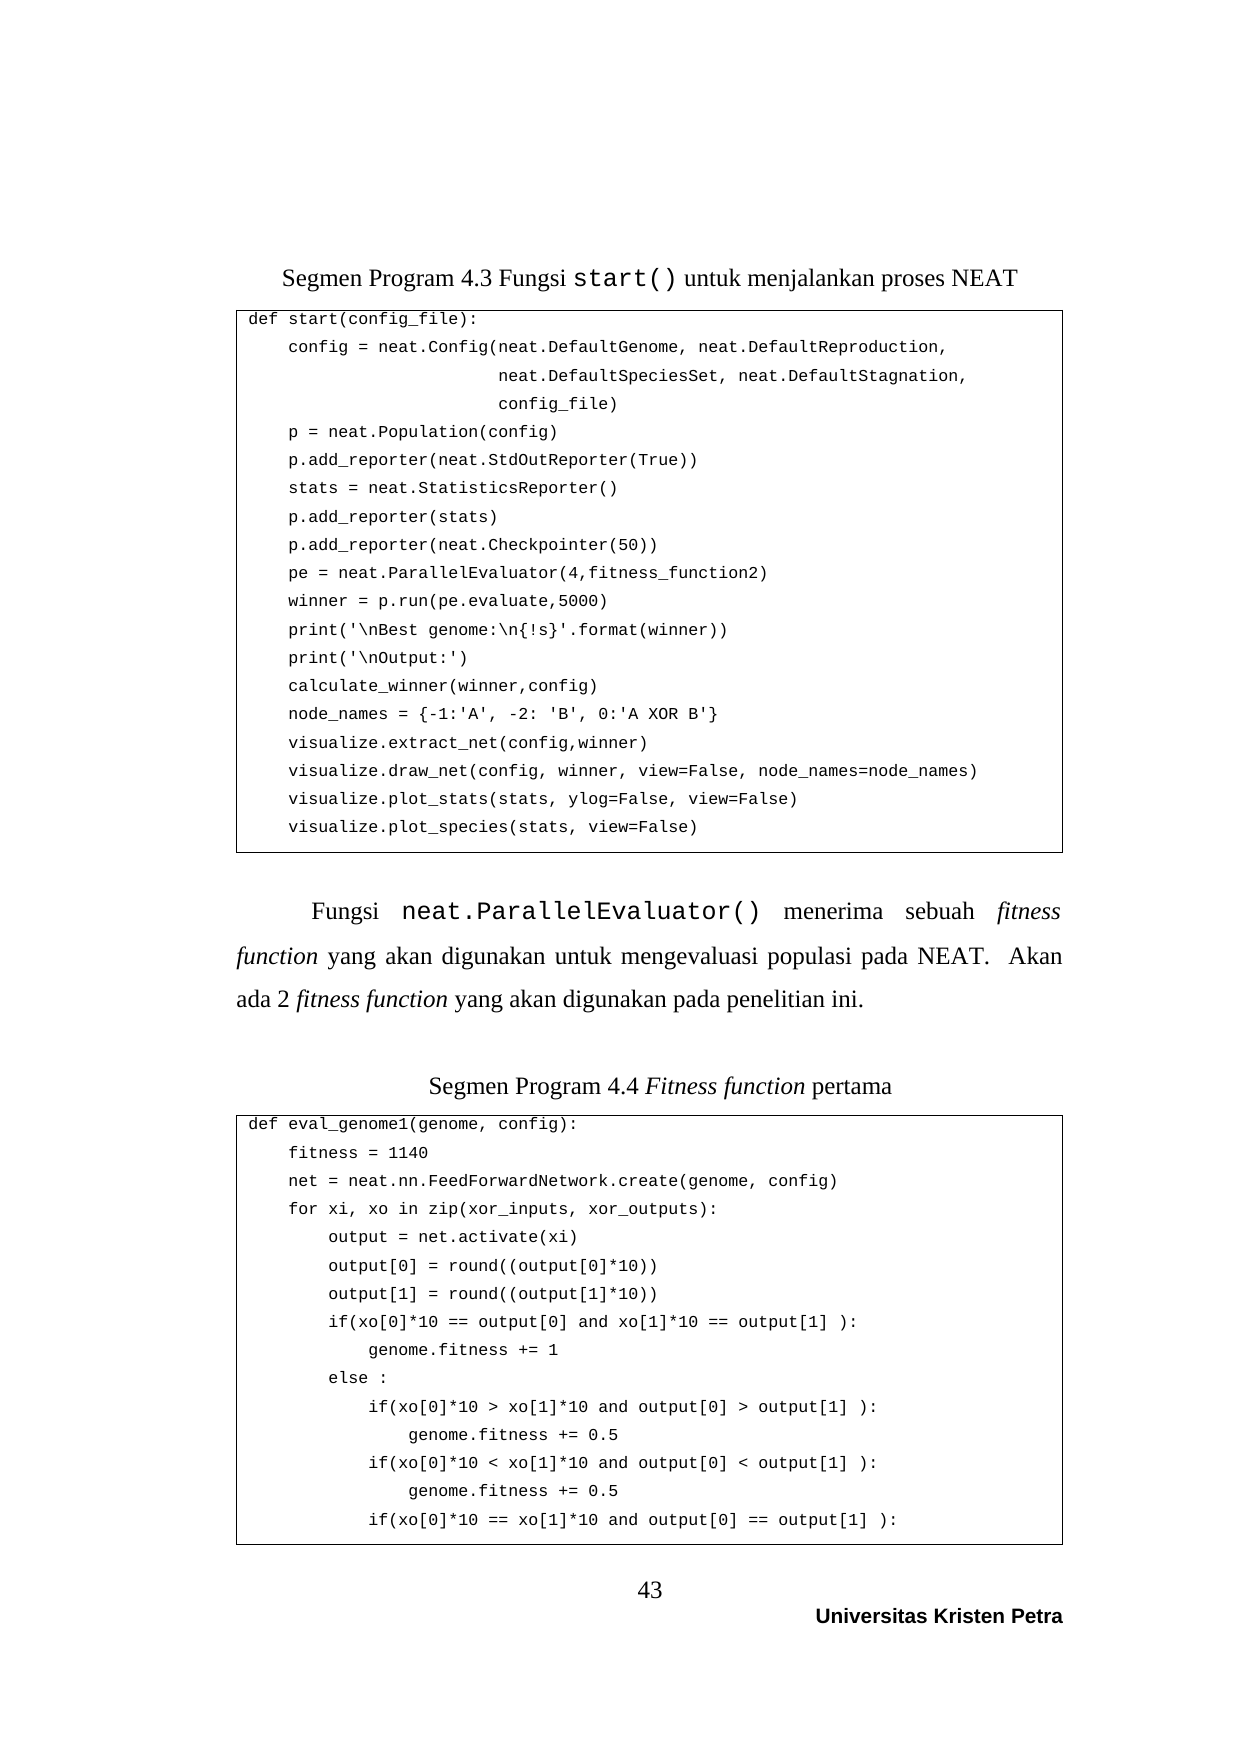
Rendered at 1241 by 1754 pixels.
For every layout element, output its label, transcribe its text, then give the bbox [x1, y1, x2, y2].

text Fungsi neat.ParallelEvaluator() menerima sebuah fitness function yang akan digunakan untuk mengevaluasi populasi pada NEAT. Akan ada 2 fitness function yang akan digunakan pada penelitian ini. [236, 896, 1063, 1013]
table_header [237, 1116, 1062, 1544]
table_header def start(config_file): config = neat.Config(neat.DefaultGenome, neat.DefaultReproduction, neat.DefaultSpeciesSet, neat.DefaultStagnation, config_file) p = neat.Population(config) p.add_reporter(neat.StdOutReporter(True)) stats = neat.StatisticsReporter() p.add_reporter(stats) p.add_reporter(neat.Checkpointer(50)) pe = neat.ParallelEvaluator(4,fitness_function2) winner = p.run(pe.evaluate,5000) print('\nBest genome:\n{!s}'.format(winner)) print('\nOutput:') calculate_winner(winner,config) node_names = {-1:'A', -2: 'B', 0:'A XOR B'} visualize.extract_net(config,winner) visualize.draw_net(config, winner, view=False, node_names=node_names) visualize.plot_stats(stats, ylog=False, view=False) visualize.plot_species(stats, view=False) [237, 311, 1062, 852]
text Segmen Program 4.4 Fitness function pertama [236, 1071, 1063, 1099]
text Segmen Program 4.3 Fungsi start() untuk menjalankan proses NEAT [236, 263, 1063, 294]
